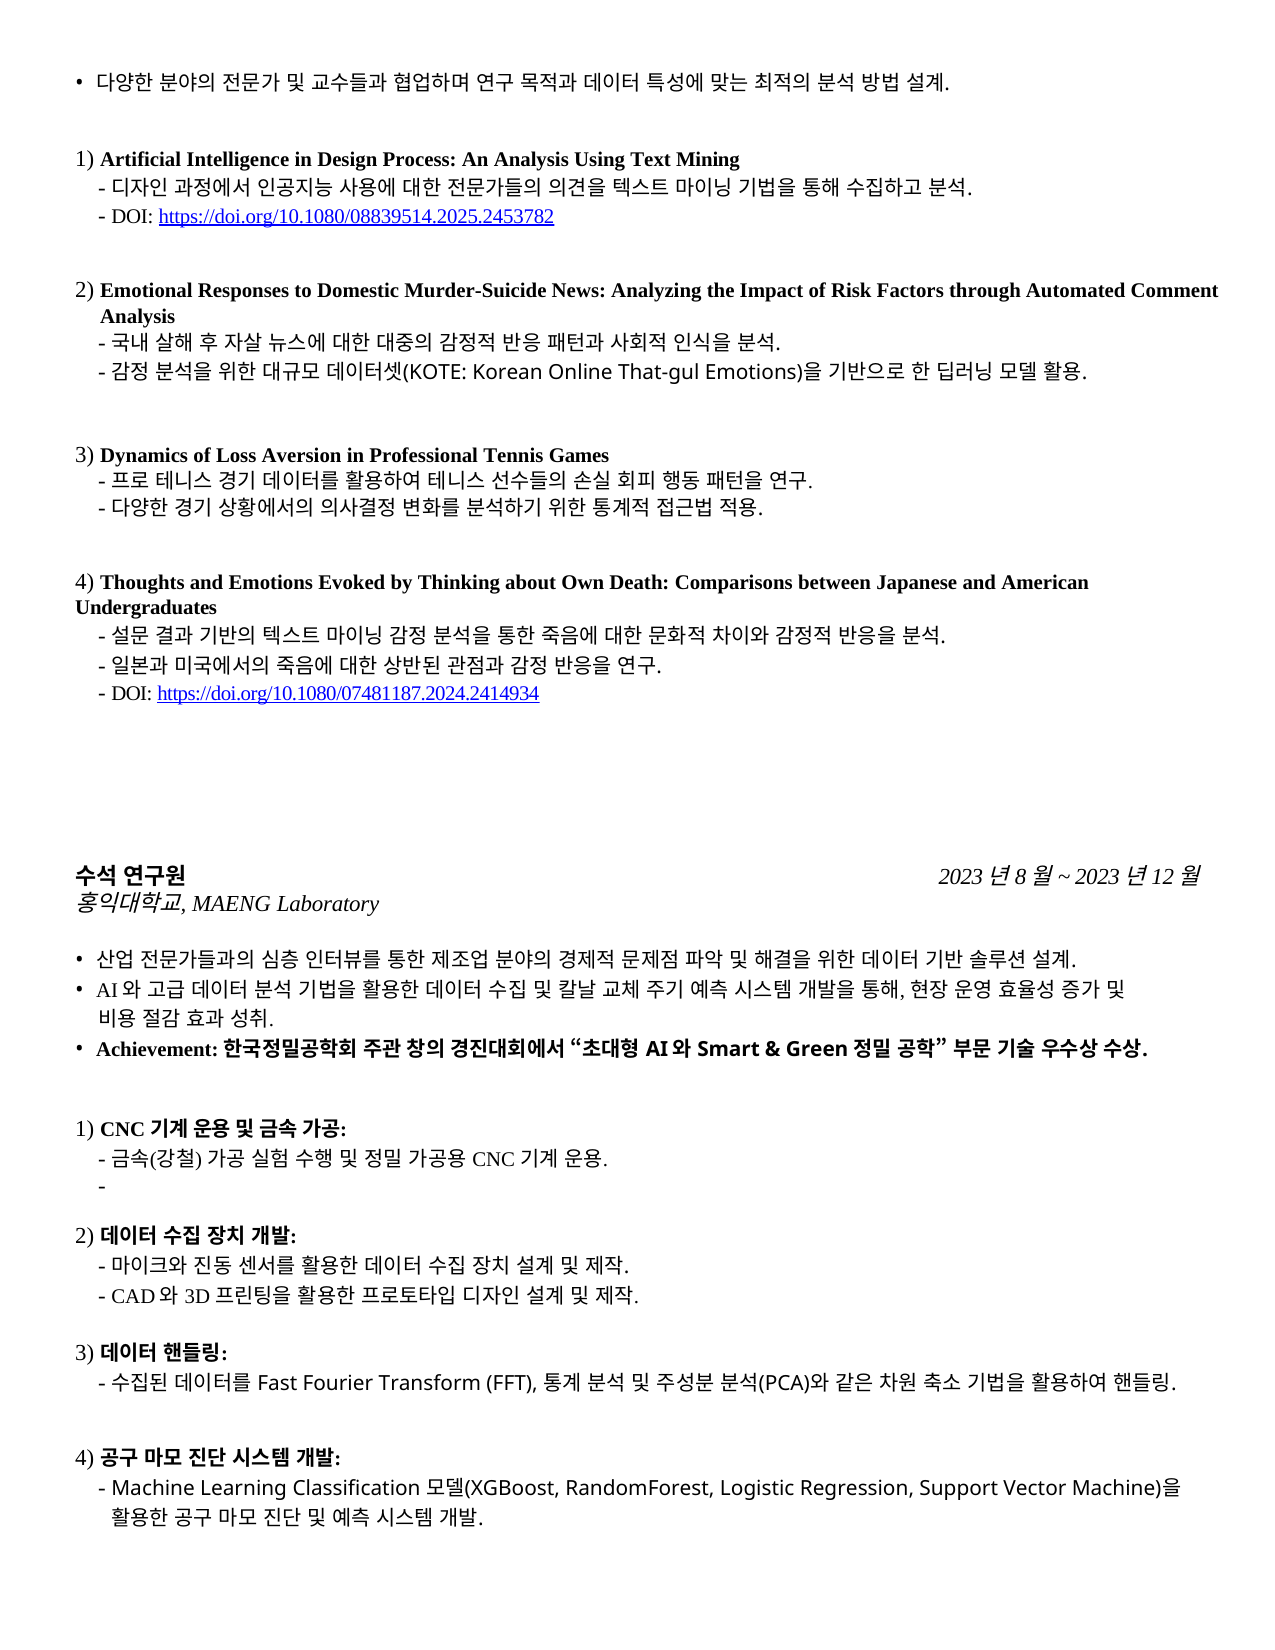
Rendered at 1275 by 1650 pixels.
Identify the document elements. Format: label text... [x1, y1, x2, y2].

list 설문 결과 기반의 텍스트 마이닝 감정 분석을 통한 죽음에 대한 문화적 차이와 감정적 반응을 분석. [98, 619, 1158, 649]
subtitle CNC 기계 운용 및 금속 가공: [75, 1112, 1237, 1142]
list Achievement: 한국정밀공학회 주관 창의 경진대회에서 “초대형 AI와 Smart & Green 정밀 공학” 부문 기술 우수상 수상. [75, 1033, 1185, 1063]
list 일본과 미국에서의 죽음에 대한 상반된 관점과 감정 반응을 연구. [98, 649, 1237, 679]
list 수집된 데이터를 Fast Fourier Transform (FFT), 통계 분석 및 주성분 분석(PCA)와 같은 차원 축소 기법을 활용하여 핸들링. [98, 1366, 1222, 1397]
list 프로 테니스 경기 데이터를 활용하여 테니스 선수들의 손실 회피 행동 패턴을 연구. [98, 467, 1237, 494]
list 디자인 과정에서 인공지능 사용에 대한 전문가들의 의견을 텍스트 마이닝 기법을 통해 수집하고 분석. [98, 171, 1237, 202]
list 다양한 경기 상황에서의 의사결정 변화를 분석하기 위한 통계적 접근법 적용. [98, 494, 1237, 520]
subtitle 공구 마모 진단 시스템 개발: [75, 1445, 1237, 1471]
list 마이크와 진동 센서를 활용한 데이터 수집 장치 설계 및 제작. [98, 1249, 1237, 1279]
list 다양한 분야의 전문가 및 교수들과 협업하며 연구 목적과 데이터 특성에 맞는 최적의 분석 방법 설계. [75, 67, 1130, 96]
list DOI: https://doi.org/10.1080/07481187.2024.2414934 [98, 679, 1237, 706]
list DOI: https://doi.org/10.1080/08839514.2025.2453782 [98, 202, 1237, 228]
list 산업 전문가들과의 심층 인터뷰를 통한 제조업 분야의 경제적 문제점 파악 및 해결을 위한 데이터 기반 솔루션 설계. [75, 943, 1198, 973]
subtitle 데이터 핸들링: [75, 1336, 1237, 1366]
text 홍익대학교, MAENG Laboratory [75, 890, 1237, 916]
subtitle 데이터 수집 장치 개발: [75, 1223, 1237, 1249]
text 수석 연구원 2023년 8월 ~ 2023년 12월 [75, 864, 1237, 890]
list Machine Learning Classification 모델(XGBoost, RandomForest, Logistic Regression, Support Vector Machine)을 활용한 공구 마모 진단 및 예측 시스템 개발. [98, 1471, 1237, 1532]
list CAD와 3D 프린팅을 활용한 프로토타입 디자인 설계 및 제작. [98, 1279, 1237, 1310]
subtitle Thoughts and Emotions Evoked by Thinking about Own Death: Comparisons between Japanese and American Undergraduates [75, 568, 1188, 619]
subtitle Dynamics of Loss Aversion in Professional Tennis Games [75, 441, 1237, 467]
subtitle Artificial Intelligence in Design Process: An Analysis Using Text Mining [75, 145, 1237, 171]
list 감정 분석을 위한 대규모 데이터셋(KOTE: Korean Online That-gul Emotions)을 기반으로 한 딥러닝 모델 활용. [98, 355, 1139, 386]
list AI와 고급 데이터 분석 기법을 활용한 데이터 수집 및 칼날 교체 주기 예측 시스템 개발을 통해, 현장 운영 효율성 증가 및 비용 절감 효과 성취. [75, 974, 1156, 1032]
list 국내 살해 후 자살 뉴스에 대한 대중의 감정적 반응 패턴과 사회적 인식을 분석. [98, 329, 1237, 355]
list 금속(강철) 가공 실험 수행 및 정밀 가공용 CNC 기계 운용. [98, 1142, 1237, 1172]
subtitle Emotional Responses to Domestic Murder-Suicide News: Analyzing the Impact of Risk Factors through Automated Comment Analysis [75, 276, 1237, 329]
